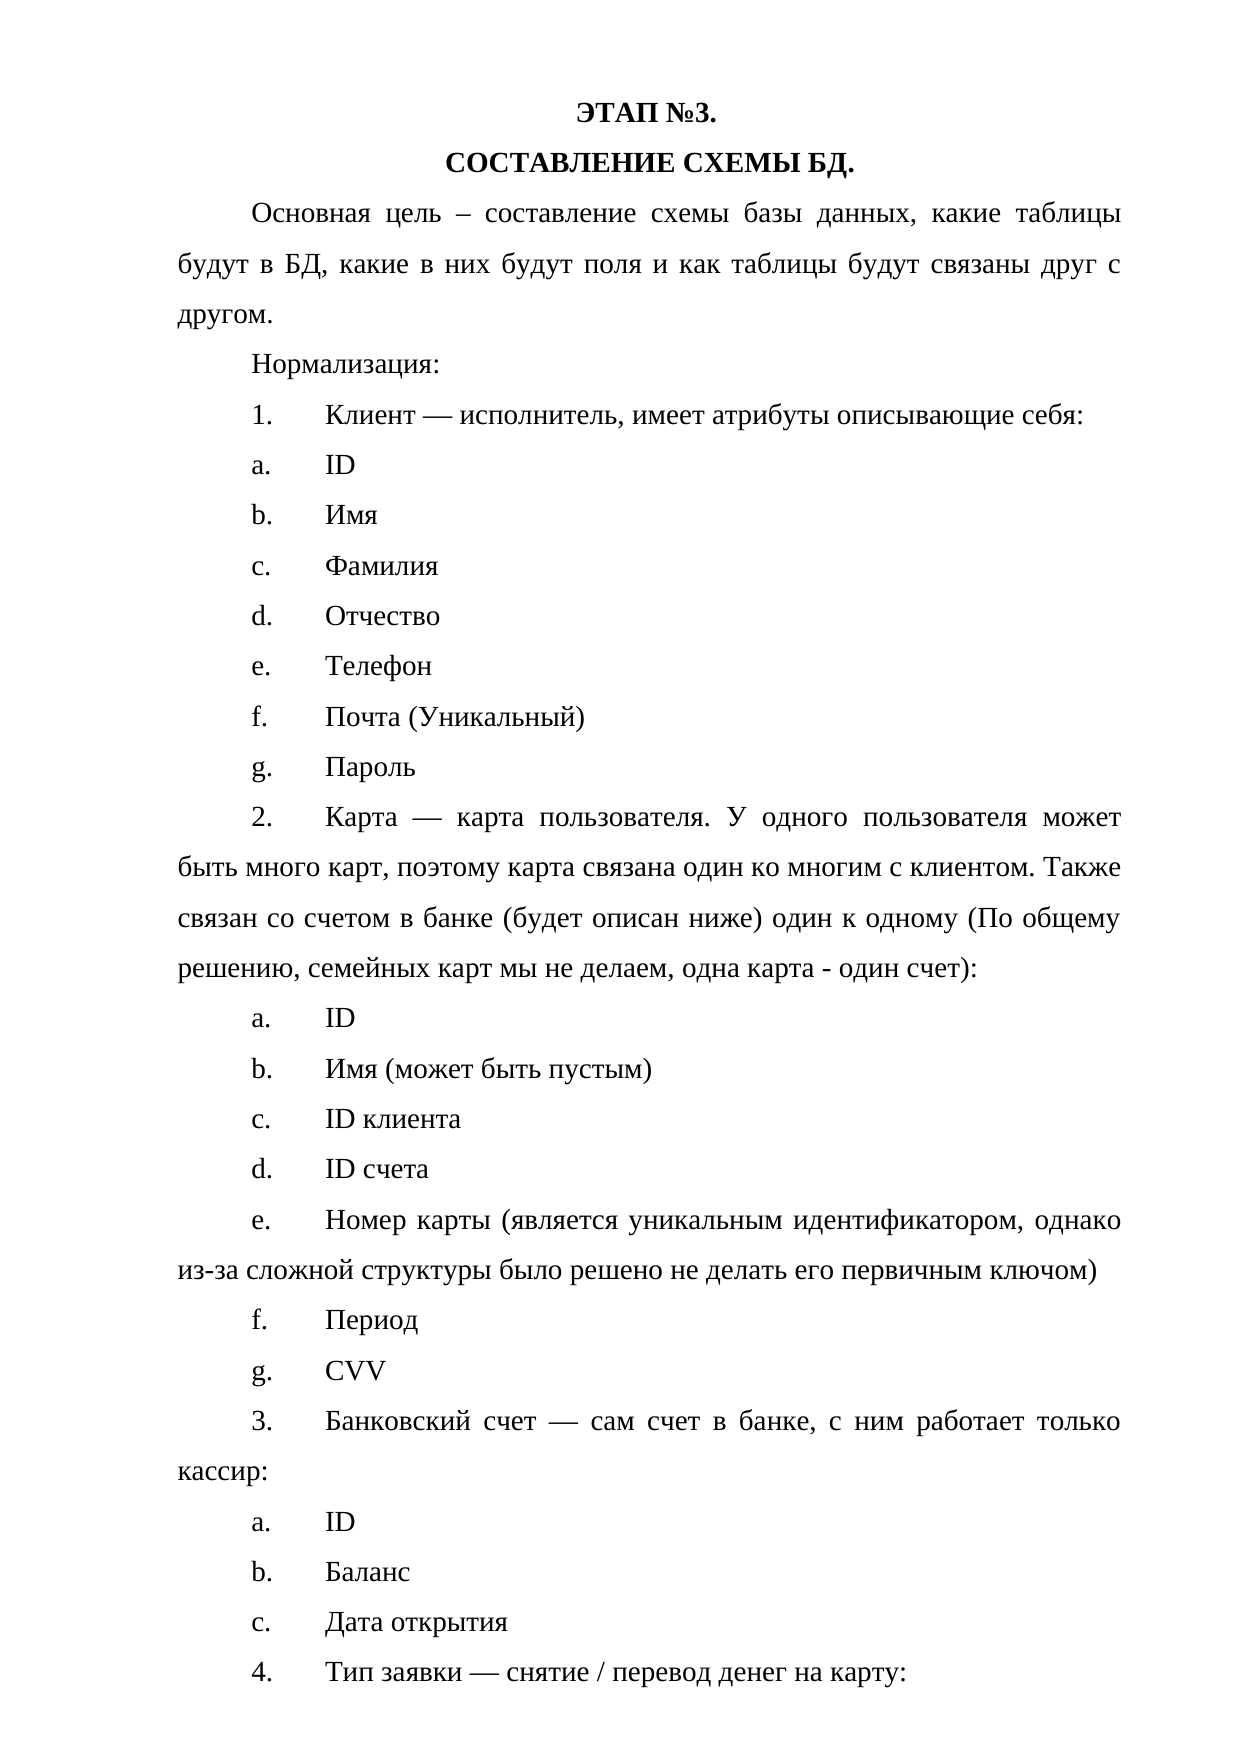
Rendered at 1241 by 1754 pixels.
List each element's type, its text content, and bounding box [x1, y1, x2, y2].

list Имя (может быть пустым) [177, 1051, 1122, 1084]
list ID [177, 1001, 1122, 1034]
list Клиент — исполнитель, имеет атрибуты описывающие себя: [177, 397, 1122, 430]
list ID [177, 1504, 1122, 1537]
list Фамилия [177, 548, 1122, 581]
list Телефон [177, 648, 1122, 682]
list Банковский счет — сам счет в банке, с ним работает только кассир: [177, 1403, 1122, 1487]
text Нормализация: [177, 346, 1122, 380]
list Период [177, 1302, 1122, 1336]
list Тип заявки — снятие / перевод денег на карту: [177, 1654, 1122, 1688]
list Имя [177, 497, 1122, 531]
list Дата открытия [177, 1604, 1122, 1638]
list Карта — карта пользователя. У одного пользователя может быть много карт, поэтому карта связана один ко многим с клиентом. Также связан со счетом в банке (будет описан ниже) один к одному (По общему решению, семейных карт мы не делаем, одна карта - один счет): [177, 799, 1122, 984]
list Отчество [177, 598, 1122, 632]
list Номер карты (является уникальным идентификатором, однако из-за сложной структуры было решено не делать его первичным ключом) [177, 1202, 1122, 1286]
list CVV [177, 1353, 1122, 1386]
text Основная цель – составление схемы базы данных, какие таблицы будут в БД, какие в них будут поля и как таблицы будут связаны друг с другом. [177, 196, 1122, 330]
list ID клиента [177, 1101, 1122, 1135]
list ID счета [177, 1151, 1122, 1185]
list ID [177, 447, 1122, 481]
subtitle ЭТАП №3. СОСТАВЛЕНИЕ СХЕМЫ БД. [177, 95, 1122, 179]
list Баланс [177, 1554, 1122, 1587]
list Пароль [177, 749, 1122, 782]
list Почта (Уникальный) [177, 699, 1122, 732]
